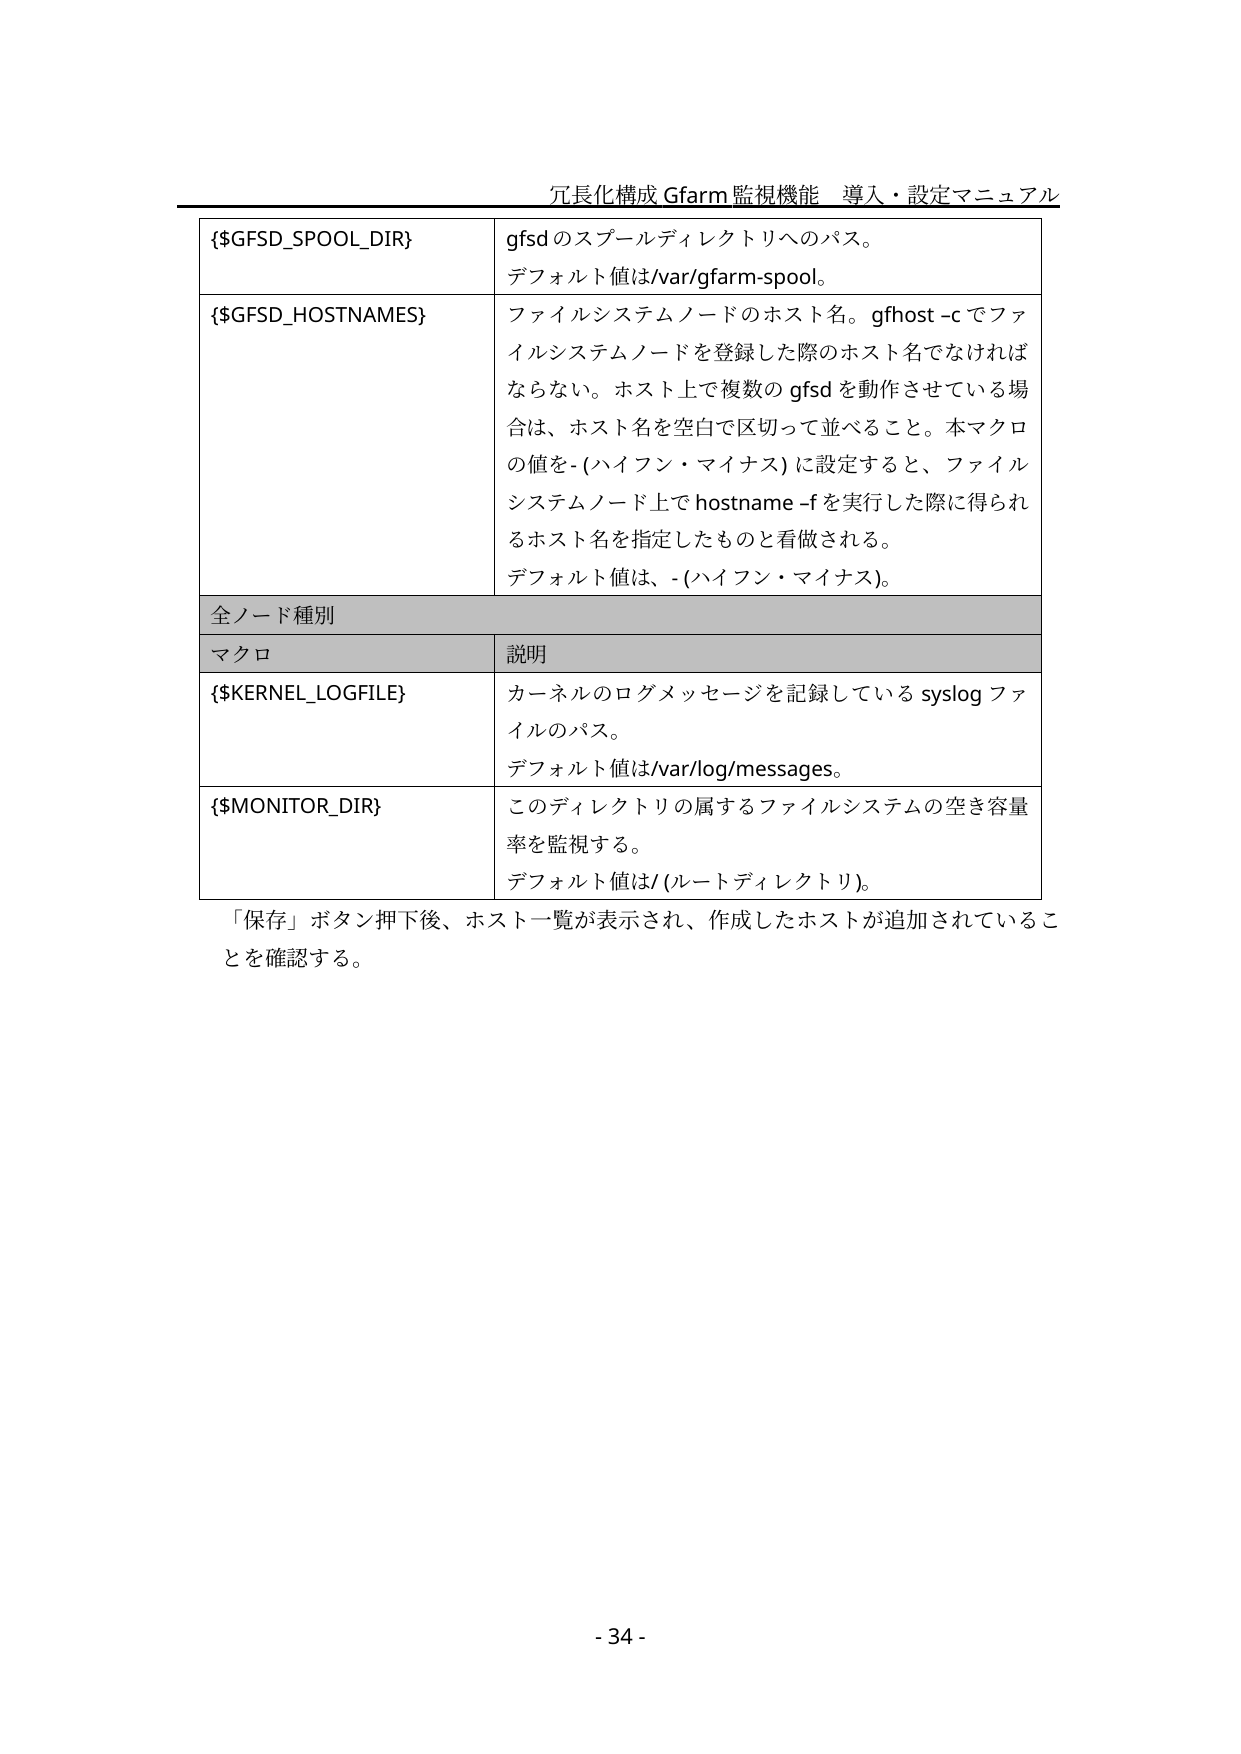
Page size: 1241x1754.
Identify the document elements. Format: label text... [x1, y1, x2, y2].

table_cell このディレクトリの属するファイルシステムの空き容量率を監視する。 デフォルト値は/ (ルートディレクトリ)。 [495, 787, 1041, 899]
table_cell {$KERNEL_LOGFILE} [200, 673, 494, 786]
table_cell {$MONITOR_DIR} [200, 787, 494, 899]
table_cell マクロ [200, 635, 494, 672]
table_cell gfsdのスプールディレクトリへのパス。 デフォルト値は/var/gfarm-spool。 [495, 219, 1041, 294]
table_cell 全ノード種別 [200, 596, 1041, 634]
table_cell {$GFSD_SPOOL_DIR} [200, 219, 494, 294]
table_cell カーネルのログメッセージを記録しているsyslogファイルのパス。 デフォルト値は/var/log/messages。 [495, 673, 1041, 786]
table_cell ファイルシステムノードのホスト名。gfhost –cでファイルシステムノードを登録した際のホスト名でなければならない。ホスト上で複数のgfsdを動作させている場合は、ホスト名を空白で区切って並べること。本マクロの値を- (ハイフン・マイナス) に設定すると、ファイルシステムノード上でhostname –fを実行した際に得られるホスト名を指定したものと看做される。 デフォルト値は、- (ハイフン・マイナス)。 [495, 295, 1041, 595]
table_cell 説明 [495, 635, 1041, 672]
list 「保存」ボタン押下後、ホスト一覧が表示され、作成したホストが追加されていることを確認する。 [221, 900, 1063, 975]
table_cell {$GFSD_HOSTNAMES} [200, 295, 494, 595]
